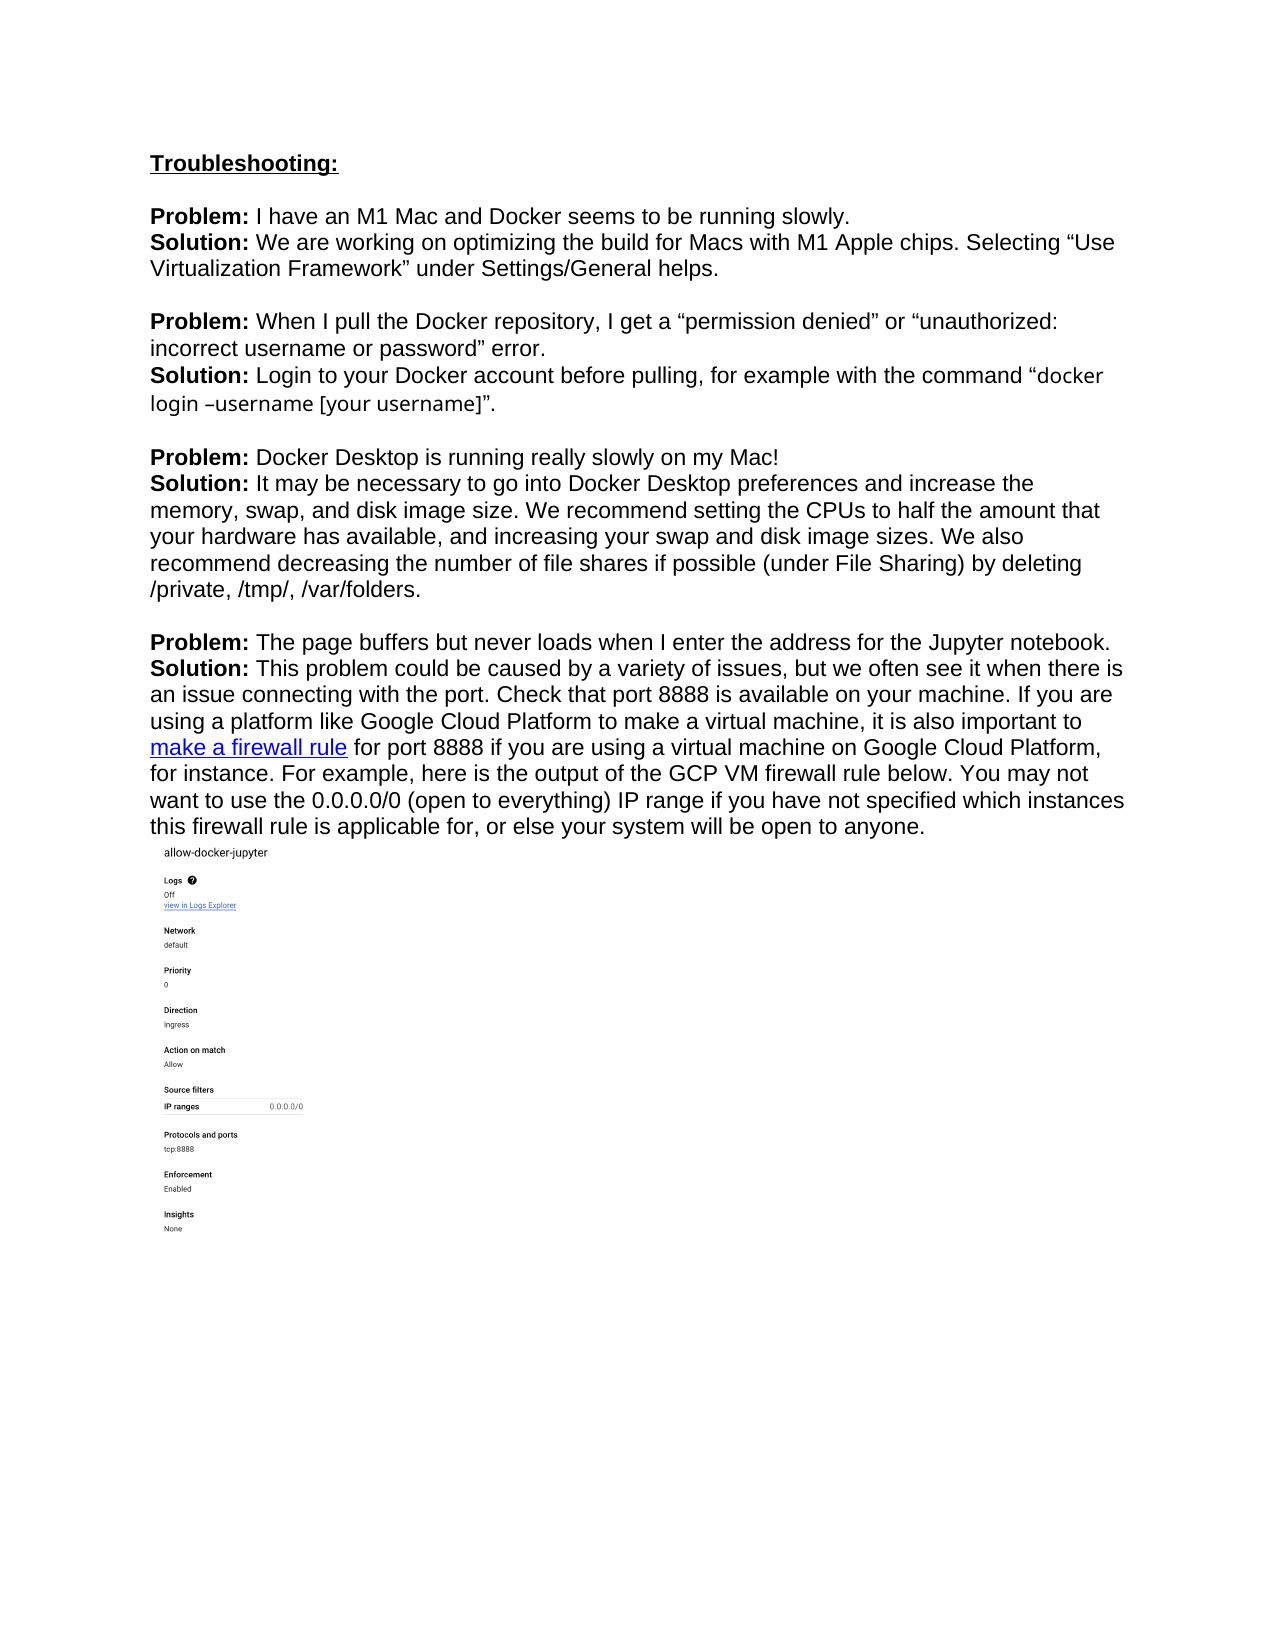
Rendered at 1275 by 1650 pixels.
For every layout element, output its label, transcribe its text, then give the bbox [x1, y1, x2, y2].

text Solution: Login to your Docker account before pulling, for example with the command “docker login –username [your username]”. [150, 361, 1125, 418]
text Problem: When I pull the Docker repository, I get a “permission denied” or “unauthorized: incorrect username or password” error. [150, 308, 1125, 361]
text Solution: It may be necessary to go into Docker Desktop preferences and increase the memory, swap, and disk image size. We recommend setting the CPUs to half the amount that your hardware has available, and increasing your swap and disk image sizes. We also recommend decreasing the number of file shares if possible (under File Sharing) by deleting /private, /tmp/, /var/folders. [150, 470, 1125, 602]
text Troubleshooting: [150, 150, 1125, 176]
picture [156, 839, 321, 1237]
text Problem: Docker Desktop is running really slowly on my Mac! [150, 444, 1125, 470]
text Solution: We are working on optimizing the build for Macs with M1 Apple chips. Selecting “Use Virtualization Framework” under Settings/General helps. [150, 229, 1125, 282]
text Problem: I have an M1 Mac and Docker seems to be running slowly. [150, 203, 1125, 229]
text Solution: This problem could be caused by a variety of issues, but we often see it when there is an issue connecting with the port. Check that port 8888 is available on your machine. If you are using a platform like Google Cloud Platform to make a virtual machine, it is also important to make a firewall rule for port 8888 if you are using a virtual machine on Google Cloud Platform, for instance. For example, here is the output of the GCP VM firewall rule below. You may not want to use the 0.0.0.0/0 (open to everything) IP range if you have not specified which instances this firewall rule is applicable for, or else your system will be open to anyone. [150, 655, 1125, 839]
text Problem: The page buffers but never loads when I enter the address for the Jupyter notebook. [150, 628, 1125, 655]
